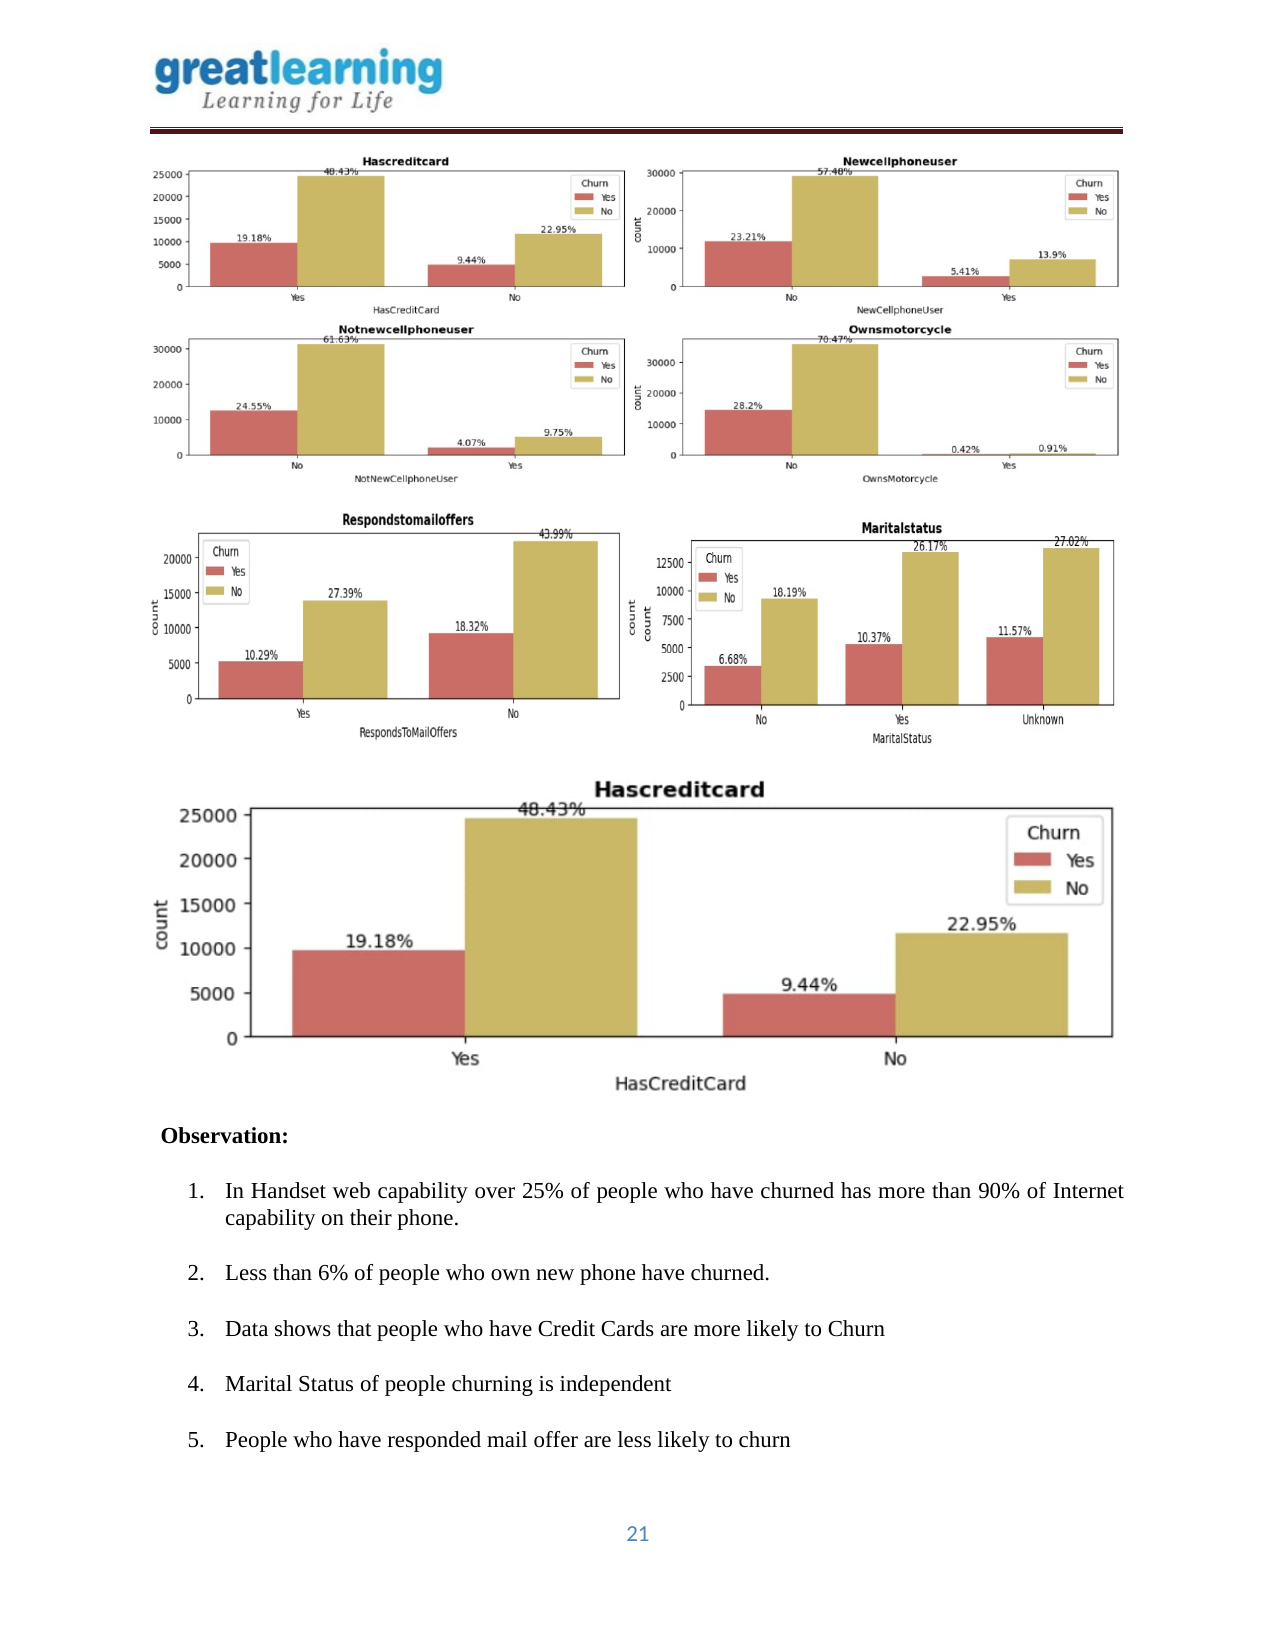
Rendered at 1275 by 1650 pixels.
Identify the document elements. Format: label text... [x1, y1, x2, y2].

list Less than 6% of people who own new phone have churned. [187, 1259, 1125, 1286]
picture [150, 763, 1125, 1097]
subtitle Observation: [160, 1122, 1125, 1148]
picture [150, 43, 446, 115]
list In Handset web capability over 25% of people who have churned has more than 90% of Internet capability on their phone. [187, 1177, 1125, 1230]
picture [150, 509, 1129, 754]
list People who have responded mail offer are less likely to churn [187, 1426, 1125, 1452]
list Data shows that people who have Credit Cards are more likely to Churn [187, 1315, 1125, 1341]
picture [150, 150, 1125, 485]
list Marital Status of people churning is independent [187, 1370, 1125, 1397]
